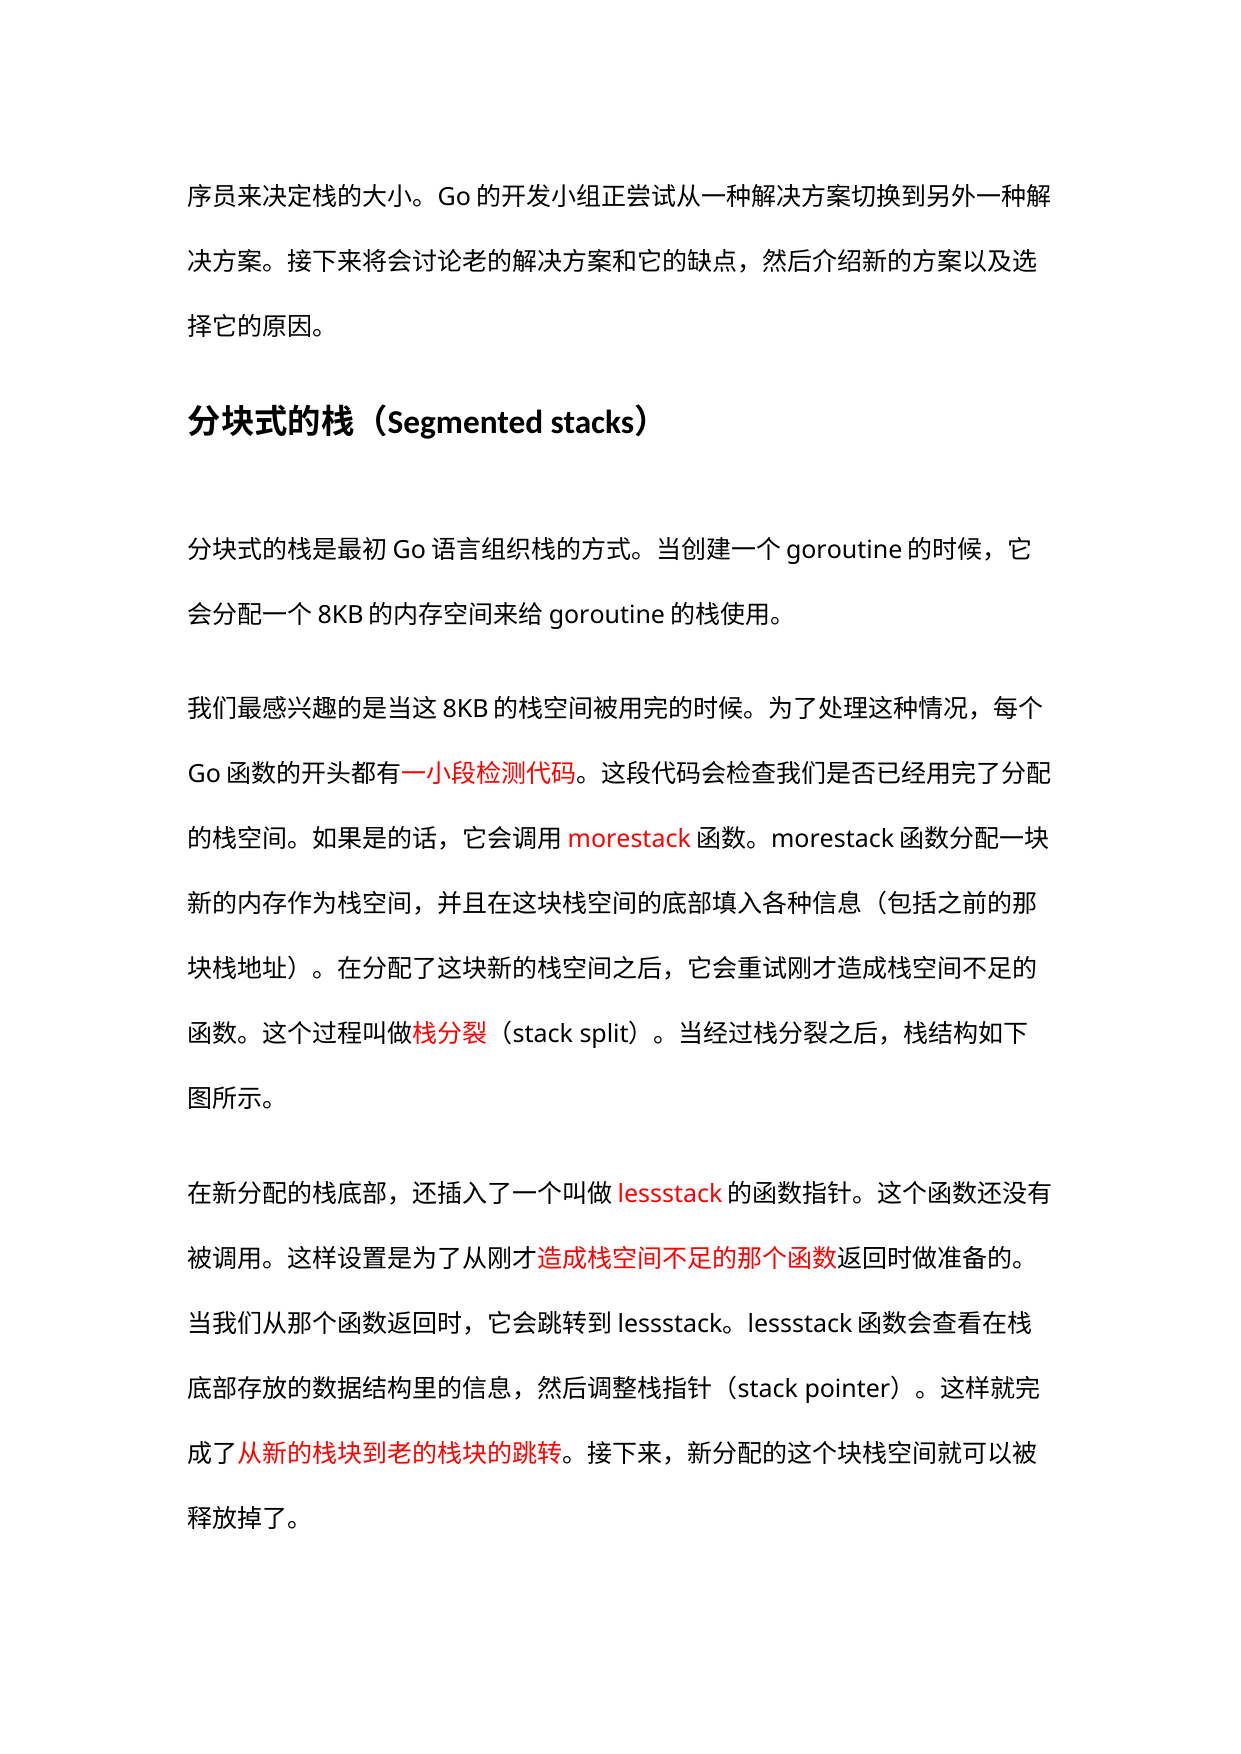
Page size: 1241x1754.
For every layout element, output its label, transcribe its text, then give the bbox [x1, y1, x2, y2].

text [187, 162, 1053, 357]
text 在新分配的栈底部，还插入了一个叫做lessstack的函数指针。这个函数还没有被调用。这样设置是为了从刚才造成栈空间不足的那个函数返回时做准备的。当我们从那个函数返回时，它会跳转到lessstack。lessstack函数会查看在栈底部存放的数据结构里的信息，然后调整栈指针（stack pointer）。这样就完成了从新的栈块到老的栈块的跳转。接下来，新分配的这个块栈空间就可以被释放掉了。 [187, 1159, 1053, 1549]
text 分块式的栈是最初Go语言组织栈的方式。当创建一个goroutine的时候，它会分配一个8KB的内存空间来给goroutine的栈使用。 [187, 515, 1053, 645]
subtitle 分块式的栈（Segmented stacks） [187, 386, 1053, 451]
text 我们最感兴趣的是当这8KB的栈空间被用完的时候。为了处理这种情况，每个Go函数的开头都有一小段检测代码。这段代码会检查我们是否已经用完了分配的栈空间。如果是的话，它会调用morestack函数。morestack函数分配一块新的内存作为栈空间，并且在这块栈空间的底部填入各种信息（包括之前的那块栈地址）。在分配了这块新的栈空间之后，它会重试刚才造成栈空间不足的函数。这个过程叫做栈分裂（stack split）。当经过栈分裂之后，栈结构如下图所示。 [187, 674, 1053, 1129]
